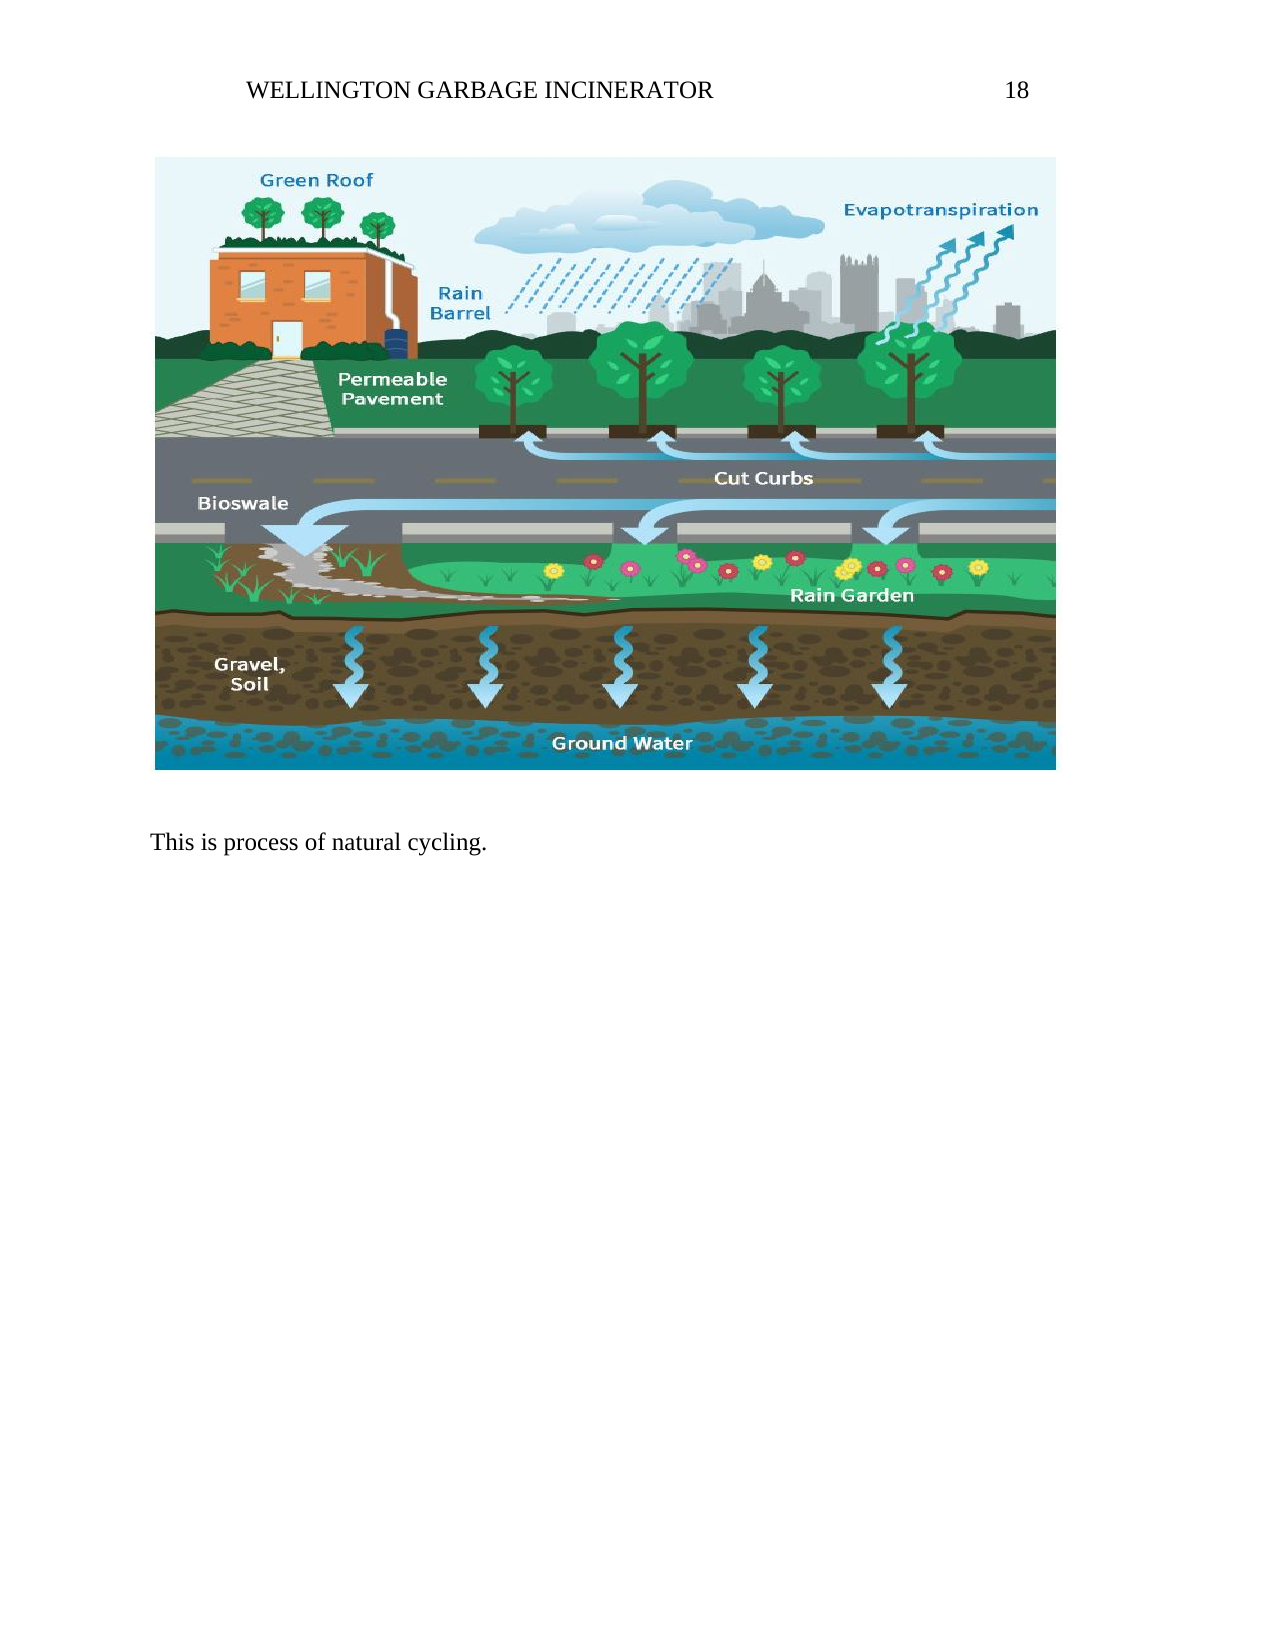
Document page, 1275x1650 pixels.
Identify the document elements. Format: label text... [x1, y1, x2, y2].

picture [150, 150, 1063, 774]
text This is process of natural cycling. [150, 827, 1125, 856]
